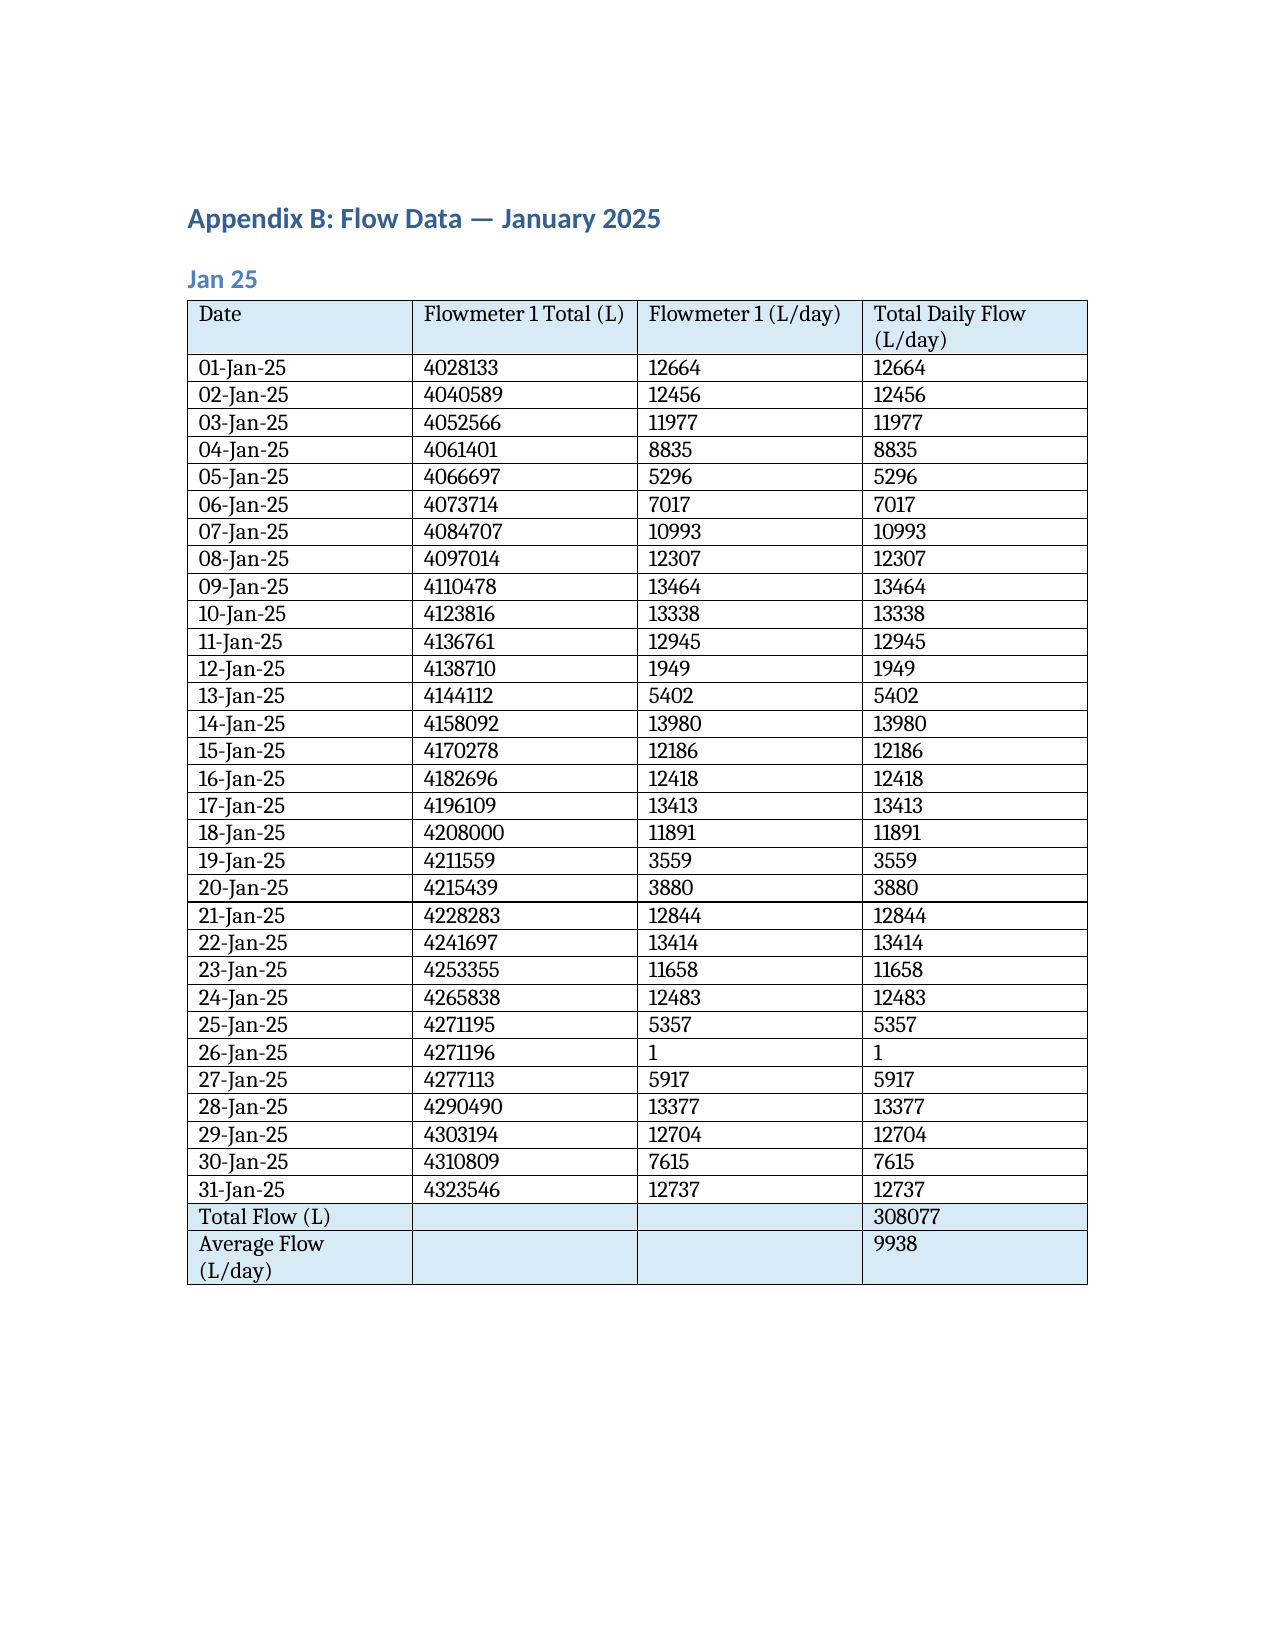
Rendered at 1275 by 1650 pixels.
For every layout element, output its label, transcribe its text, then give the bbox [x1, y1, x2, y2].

table_cell 4028133 [413, 355, 637, 381]
subtitle Appendix B: Flow Data — January 2025 [187, 200, 1087, 236]
table_cell 12664 [863, 355, 1087, 381]
table_cell 7615 [638, 1149, 862, 1175]
table_cell 11977 [863, 409, 1087, 436]
table_cell 13377 [638, 1094, 862, 1121]
table_cell 23-Jan-25 [188, 957, 412, 983]
table_cell 10993 [638, 519, 862, 545]
table_cell 7017 [863, 491, 1087, 518]
table_cell 4123816 [413, 601, 637, 627]
table_cell 11658 [863, 957, 1087, 983]
table_cell 4271195 [413, 1012, 637, 1038]
table_cell 3880 [638, 875, 862, 901]
table_cell 12483 [638, 985, 862, 1011]
table_cell 13464 [863, 574, 1087, 600]
table_cell 4052566 [413, 409, 637, 436]
table_cell 4182696 [413, 765, 637, 792]
table_cell 16-Jan-25 [188, 765, 412, 792]
table_cell 5917 [638, 1067, 862, 1093]
table_cell 14-Jan-25 [188, 711, 412, 737]
table_cell 13413 [863, 793, 1087, 819]
table_cell 01-Jan-25 [188, 355, 412, 381]
table_cell 4241697 [413, 930, 637, 956]
table_cell 12664 [638, 355, 862, 381]
table_cell 12456 [863, 382, 1087, 408]
table_cell 4253355 [413, 957, 637, 983]
table_cell 12945 [638, 629, 862, 655]
table_cell Total Flow (L) [188, 1204, 412, 1230]
table_cell 11977 [638, 409, 862, 436]
table_cell 4271196 [413, 1039, 637, 1066]
table_cell 24-Jan-25 [188, 985, 412, 1011]
table_cell 12737 [638, 1176, 862, 1203]
table_cell 12-Jan-25 [188, 656, 412, 682]
table_cell 09-Jan-25 [188, 574, 412, 600]
table_cell 1949 [638, 656, 862, 682]
table_cell 27-Jan-25 [188, 1067, 412, 1093]
table_cell 12737 [863, 1176, 1087, 1203]
table_cell 5402 [638, 683, 862, 709]
table_cell 4040589 [413, 382, 637, 408]
table_cell 1 [863, 1039, 1087, 1066]
table_cell 06-Jan-25 [188, 491, 412, 518]
table_cell 4073714 [413, 491, 637, 518]
table_cell 31-Jan-25 [188, 1176, 412, 1203]
table_cell 11658 [638, 957, 862, 983]
table_cell 4265838 [413, 985, 637, 1011]
table_cell 9938 [863, 1231, 1087, 1284]
table_cell 18-Jan-25 [188, 820, 412, 847]
table_cell [413, 1204, 637, 1230]
table_cell 13-Jan-25 [188, 683, 412, 709]
table_cell 29-Jan-25 [188, 1122, 412, 1148]
table_cell 4208000 [413, 820, 637, 847]
table_cell 10993 [863, 519, 1087, 545]
table_cell 11-Jan-25 [188, 629, 412, 655]
table_cell 4136761 [413, 629, 637, 655]
table_cell 4277113 [413, 1067, 637, 1093]
table_cell 4138710 [413, 656, 637, 682]
table_cell 20-Jan-25 [188, 875, 412, 901]
table_cell 12307 [638, 546, 862, 573]
table_cell 4170278 [413, 738, 637, 764]
table_cell 07-Jan-25 [188, 519, 412, 545]
table_cell 4196109 [413, 793, 637, 819]
table_cell 12704 [863, 1122, 1087, 1148]
table_cell [638, 1231, 862, 1284]
table_cell 12844 [863, 903, 1087, 929]
table_cell 308077 [863, 1204, 1087, 1230]
table_cell 5296 [863, 464, 1087, 490]
table_cell 4061401 [413, 437, 637, 463]
table_cell 12704 [638, 1122, 862, 1148]
table_cell 25-Jan-25 [188, 1012, 412, 1038]
table_cell 02-Jan-25 [188, 382, 412, 408]
table_cell 7017 [638, 491, 862, 518]
table_cell 12456 [638, 382, 862, 408]
table_cell 04-Jan-25 [188, 437, 412, 463]
table_cell 12945 [863, 629, 1087, 655]
table_cell 21-Jan-25 [188, 903, 412, 929]
table_cell 12186 [638, 738, 862, 764]
table_header Total Daily Flow (L/day) [863, 301, 1087, 353]
table_cell 13464 [638, 574, 862, 600]
table_cell 8835 [863, 437, 1087, 463]
table_cell 13414 [863, 930, 1087, 956]
table_cell 12418 [863, 765, 1087, 792]
table_cell 4290490 [413, 1094, 637, 1121]
table_cell 11891 [863, 820, 1087, 847]
table_cell 15-Jan-25 [188, 738, 412, 764]
table_cell 4144112 [413, 683, 637, 709]
table_header Flowmeter 1 Total (L) [413, 301, 637, 353]
table_cell 12186 [863, 738, 1087, 764]
table_cell 12844 [638, 903, 862, 929]
table_cell 13413 [638, 793, 862, 819]
table_cell 17-Jan-25 [188, 793, 412, 819]
table_cell 13980 [863, 711, 1087, 737]
table_cell 4228283 [413, 903, 637, 929]
table_cell 1949 [863, 656, 1087, 682]
table_cell 5917 [863, 1067, 1087, 1093]
table_cell 30-Jan-25 [188, 1149, 412, 1175]
table_cell Average Flow (L/day) [188, 1231, 412, 1284]
table_header Date [188, 301, 412, 353]
table_cell 1 [638, 1039, 862, 1066]
table_cell 22-Jan-25 [188, 930, 412, 956]
table_cell 4211559 [413, 848, 637, 874]
table_cell 3880 [863, 875, 1087, 901]
table_cell 4110478 [413, 574, 637, 600]
table_cell 08-Jan-25 [188, 546, 412, 573]
table_cell 5357 [638, 1012, 862, 1038]
table_cell 13980 [638, 711, 862, 737]
table_cell 03-Jan-25 [188, 409, 412, 436]
table_cell 4158092 [413, 711, 637, 737]
table_cell 13414 [638, 930, 862, 956]
table_cell 26-Jan-25 [188, 1039, 412, 1066]
table_cell 13338 [638, 601, 862, 627]
table_cell 05-Jan-25 [188, 464, 412, 490]
table_cell 4084707 [413, 519, 637, 545]
table_cell 12307 [863, 546, 1087, 573]
table_cell 28-Jan-25 [188, 1094, 412, 1121]
table_cell 5357 [863, 1012, 1087, 1038]
table_cell 4215439 [413, 875, 637, 901]
table_cell 11891 [638, 820, 862, 847]
table_cell 4097014 [413, 546, 637, 573]
table_cell 8835 [638, 437, 862, 463]
table_cell 4323546 [413, 1176, 637, 1203]
table_cell 5402 [863, 683, 1087, 709]
table_cell 4066697 [413, 464, 637, 490]
table_cell 12483 [863, 985, 1087, 1011]
table_cell 13338 [863, 601, 1087, 627]
table_cell [413, 1231, 637, 1284]
table_cell 4303194 [413, 1122, 637, 1148]
table_header Flowmeter 1 (L/day) [638, 301, 862, 353]
table_cell 5296 [638, 464, 862, 490]
table_cell 7615 [863, 1149, 1087, 1175]
subtitle Jan 25 [187, 262, 1087, 295]
table_cell [638, 1204, 862, 1230]
table_cell 19-Jan-25 [188, 848, 412, 874]
table_cell 4310809 [413, 1149, 637, 1175]
table_cell 10-Jan-25 [188, 601, 412, 627]
table_cell 3559 [863, 848, 1087, 874]
table_cell 12418 [638, 765, 862, 792]
table_cell 13377 [863, 1094, 1087, 1121]
table_cell 3559 [638, 848, 862, 874]
